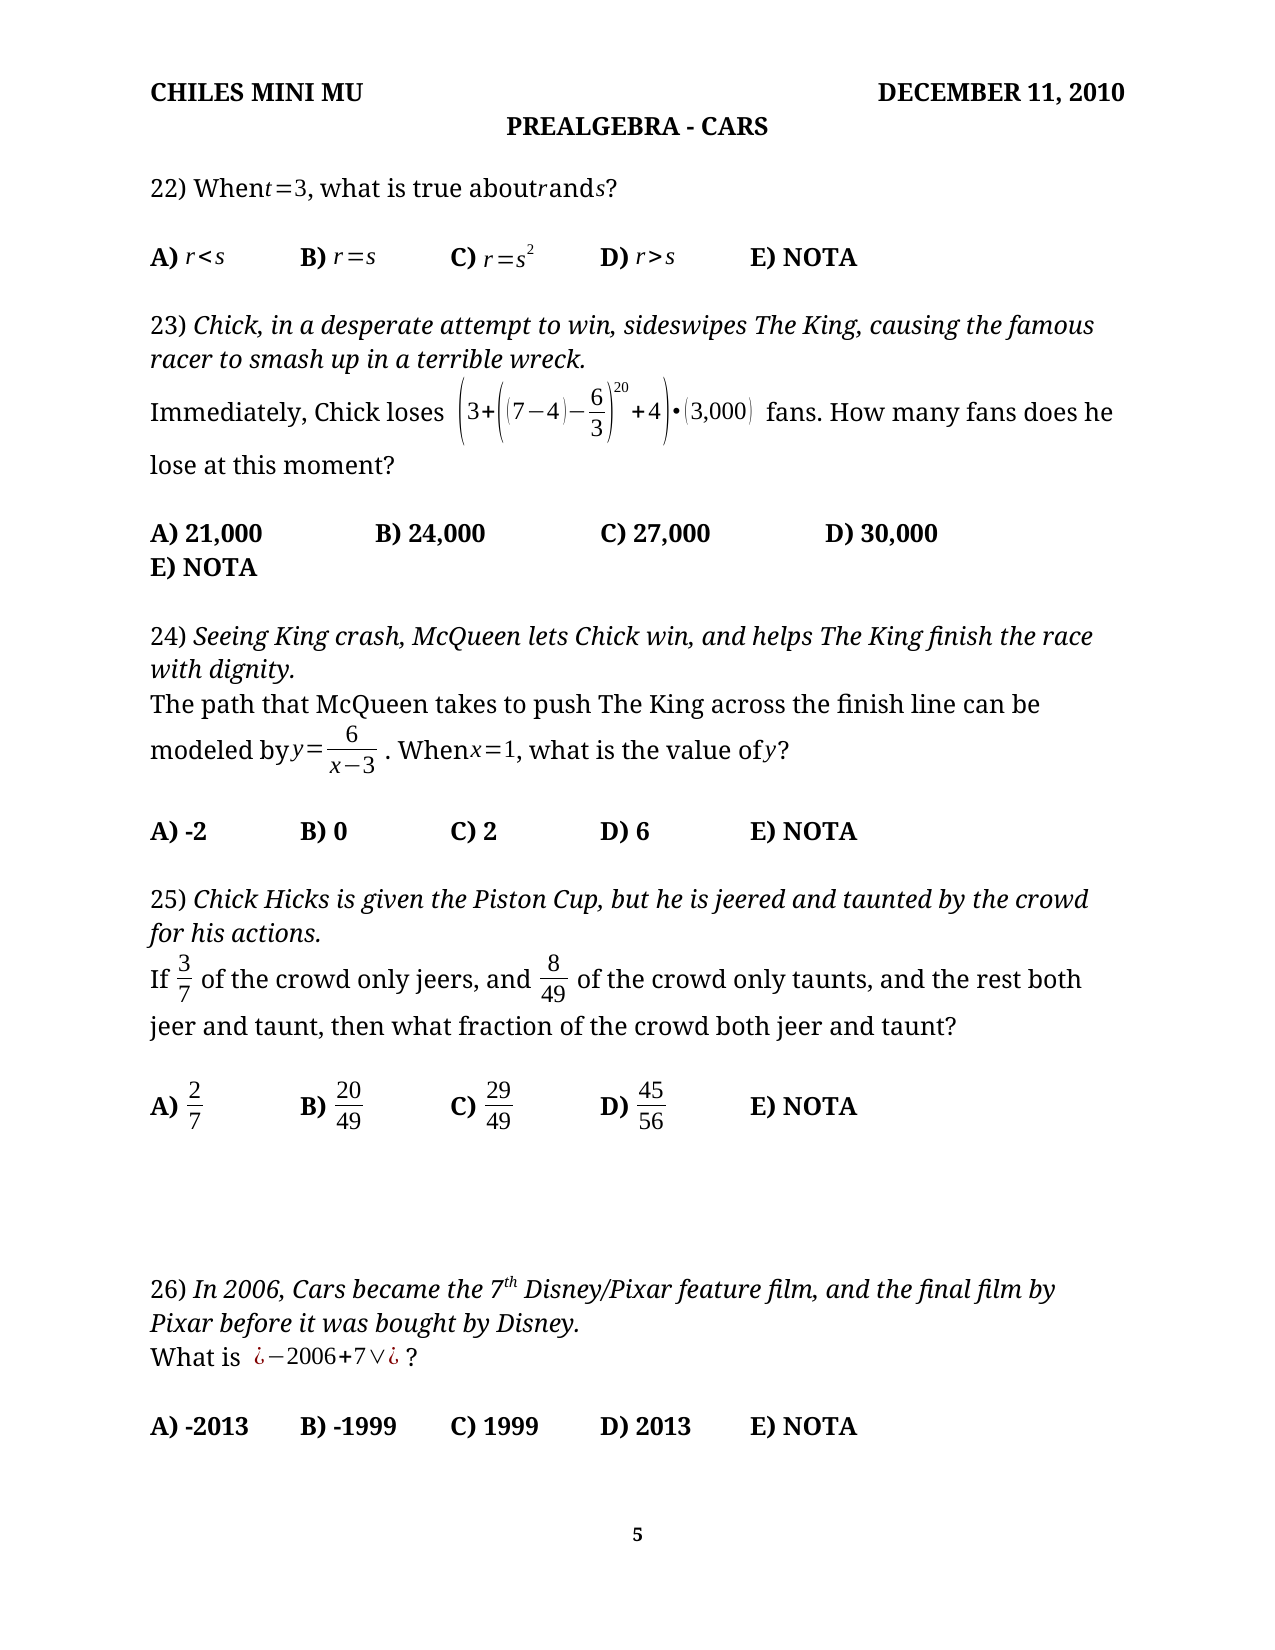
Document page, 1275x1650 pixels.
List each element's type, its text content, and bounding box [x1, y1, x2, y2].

text E) NOTA [150, 550, 1125, 584]
text If of the crowd only jeers, and of the crowd only taunts, and the rest both jeer and taunt, then what fraction of the crowd both jeer and taunt? [150, 949, 1125, 1043]
text 23) Chick, in a desperate attempt to win, sideswipes The King, causing the famous racer to smash up in a terrible wreck. [150, 307, 1125, 376]
text 22) When, what is true aboutand? [150, 171, 1125, 205]
text A) B) C) D) E) NOTA [150, 1077, 1125, 1136]
text A) B) C) D) E) NOTA [150, 239, 1125, 273]
text Immediately, Chick loses fans. How many fans does he lose at this moment? [150, 376, 1125, 482]
text 26) In 2006, Cars became the 7th Disney/Pixar feature film, and the final film by Pixar before it was bought by Disney. [150, 1272, 1125, 1340]
text The path that McQueen takes to push The King across the finish line can be modeled by . When, what is the value of? [150, 686, 1125, 779]
text 25) Chick Hicks is given the Piston Cup, but he is jeered and taunted by the crowd for his actions. [150, 881, 1125, 949]
text 24) Seeing King crash, McQueen lets Chick win, and helps The King finish the race with dignity. [150, 618, 1125, 686]
text What is ? [150, 1340, 1125, 1374]
text A) 21,000 B) 24,000 C) 27,000 D) 30,000 [150, 516, 1125, 550]
text A) -2 B) 0 C) 2 D) 6 E) NOTA [150, 813, 1125, 847]
text A) -2013 B) -1999 C) 1999 D) 2013 E) NOTA [150, 1408, 1125, 1442]
